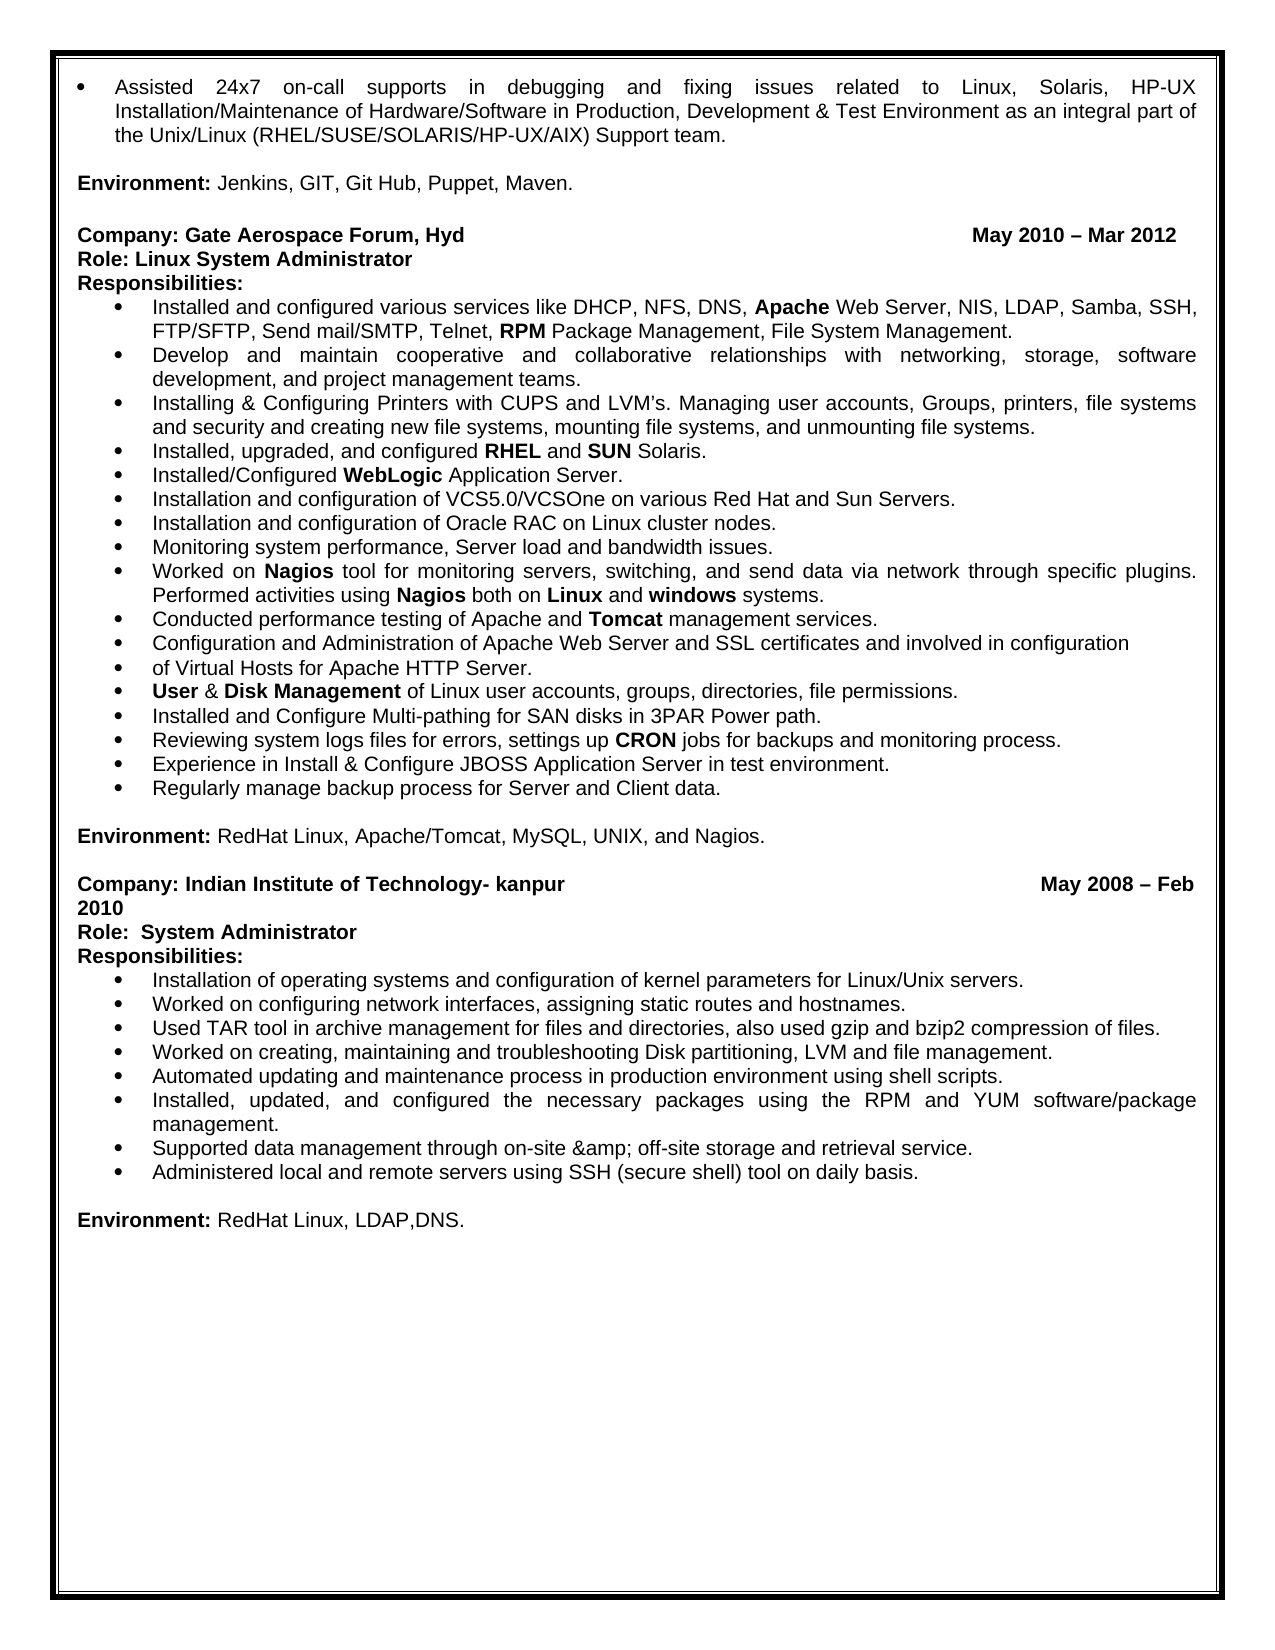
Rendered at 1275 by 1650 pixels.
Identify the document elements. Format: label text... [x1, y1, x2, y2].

list Worked on creating, maintaining and troubleshooting Disk partitioning, LVM and file management. [114, 1039, 1198, 1064]
list Configuration and Administration of Apache Web Server and SSL certificates and involved in configuration [114, 631, 1198, 655]
text Company: Indian Institute of Technology- kanpur May 2008 – Feb 2010 [77, 872, 1198, 919]
list Assisted 24x7 on-call supports in debugging and fixing issues related to Linux, Solaris, HP-UX Installation/Maintenance of Hardware/Software in Production, Development & Test Environment as an integral part of the Unix/Linux (RHEL/SUSE/SOLARIS/HP-UX/AIX) Support team. [77, 75, 1198, 147]
list Worked on Nagios tool for monitoring servers, switching, and send data via network through specific plugins. Performed activities using Nagios both on Linux and windows systems. [114, 559, 1198, 607]
text Company: Gate Aerospace Forum, Hyd May 2010 – Mar 2012 [77, 223, 1198, 247]
list Installed, updated, and configured the necessary packages using the RPM and YUM software/package management. [114, 1088, 1198, 1136]
list Conducted performance testing of Apache and Tomcat management services. [114, 607, 1198, 631]
list Experience in Install & Configure JBOSS Application Server in test environment. [114, 752, 1198, 776]
list Supported data management through on-site &amp; off-site storage and retrieval service. [114, 1136, 1198, 1160]
list Worked on configuring network interfaces, assigning static routes and hostnames. [114, 991, 1198, 1016]
list of Virtual Hosts for Apache HTTP Server. [114, 655, 1198, 679]
list Automated updating and maintenance process in production environment using shell scripts. [114, 1064, 1198, 1088]
list Monitoring system performance, Server load and bandwidth issues. [114, 535, 1198, 559]
list Installed, upgraded, and configured RHEL and SUN Solaris. [114, 439, 1198, 463]
list Installing & Configuring Printers with CUPS and LVM’s. Managing user accounts, Groups, printers, file systems and security and creating new file systems, mounting file systems, and unmounting file systems. [114, 391, 1198, 439]
list Installed/Configured WebLogic Application Server. [114, 463, 1198, 487]
list Installation and configuration of VCS5.0/VCSOne on various Red Hat and Sun Servers. [114, 487, 1198, 511]
text Role: System Administrator [77, 919, 1198, 943]
list Used TAR tool in archive management for files and directories, also used gzip and bzip2 compression of files. [114, 1016, 1198, 1039]
list Installation and configuration of Oracle RAC on Linux cluster nodes. [114, 511, 1198, 535]
text Responsibilities: [77, 943, 1198, 967]
text Environment: RedHat Linux, Apache/Tomcat, MySQL, UNIX, and Nagios. [77, 824, 1198, 848]
list Develop and maintain cooperative and collaborative relationships with networking, storage, software development, and project management teams. [114, 343, 1198, 391]
list Installation of operating systems and configuration of kernel parameters for Linux/Unix servers. [114, 967, 1198, 991]
text Role: Linux System Administrator [77, 247, 1198, 271]
text Environment: RedHat Linux, LDAP,DNS. [77, 1208, 1198, 1232]
list Installed and Configure Multi-pathing for SAN disks in 3PAR Power path. [114, 703, 1198, 727]
text Environment: Jenkins, GIT, Git Hub, Puppet, Maven. [77, 171, 1198, 195]
list Regularly manage backup process for Server and Client data. [114, 776, 1198, 800]
text Responsibilities: [77, 271, 1198, 295]
list Administered local and remote servers using SSH (secure shell) tool on daily basis. [114, 1160, 1198, 1184]
list User & Disk Management of Linux user accounts, groups, directories, file permissions. [114, 679, 1198, 703]
list Installed and configured various services like DHCP, NFS, DNS, Apache Web Server, NIS, LDAP, Samba, SSH, FTP/SFTP, Send mail/SMTP, Telnet, RPM Package Management, File System Management. [114, 295, 1198, 343]
list Reviewing system logs files for errors, settings up CRON jobs for backups and monitoring process. [114, 727, 1198, 752]
